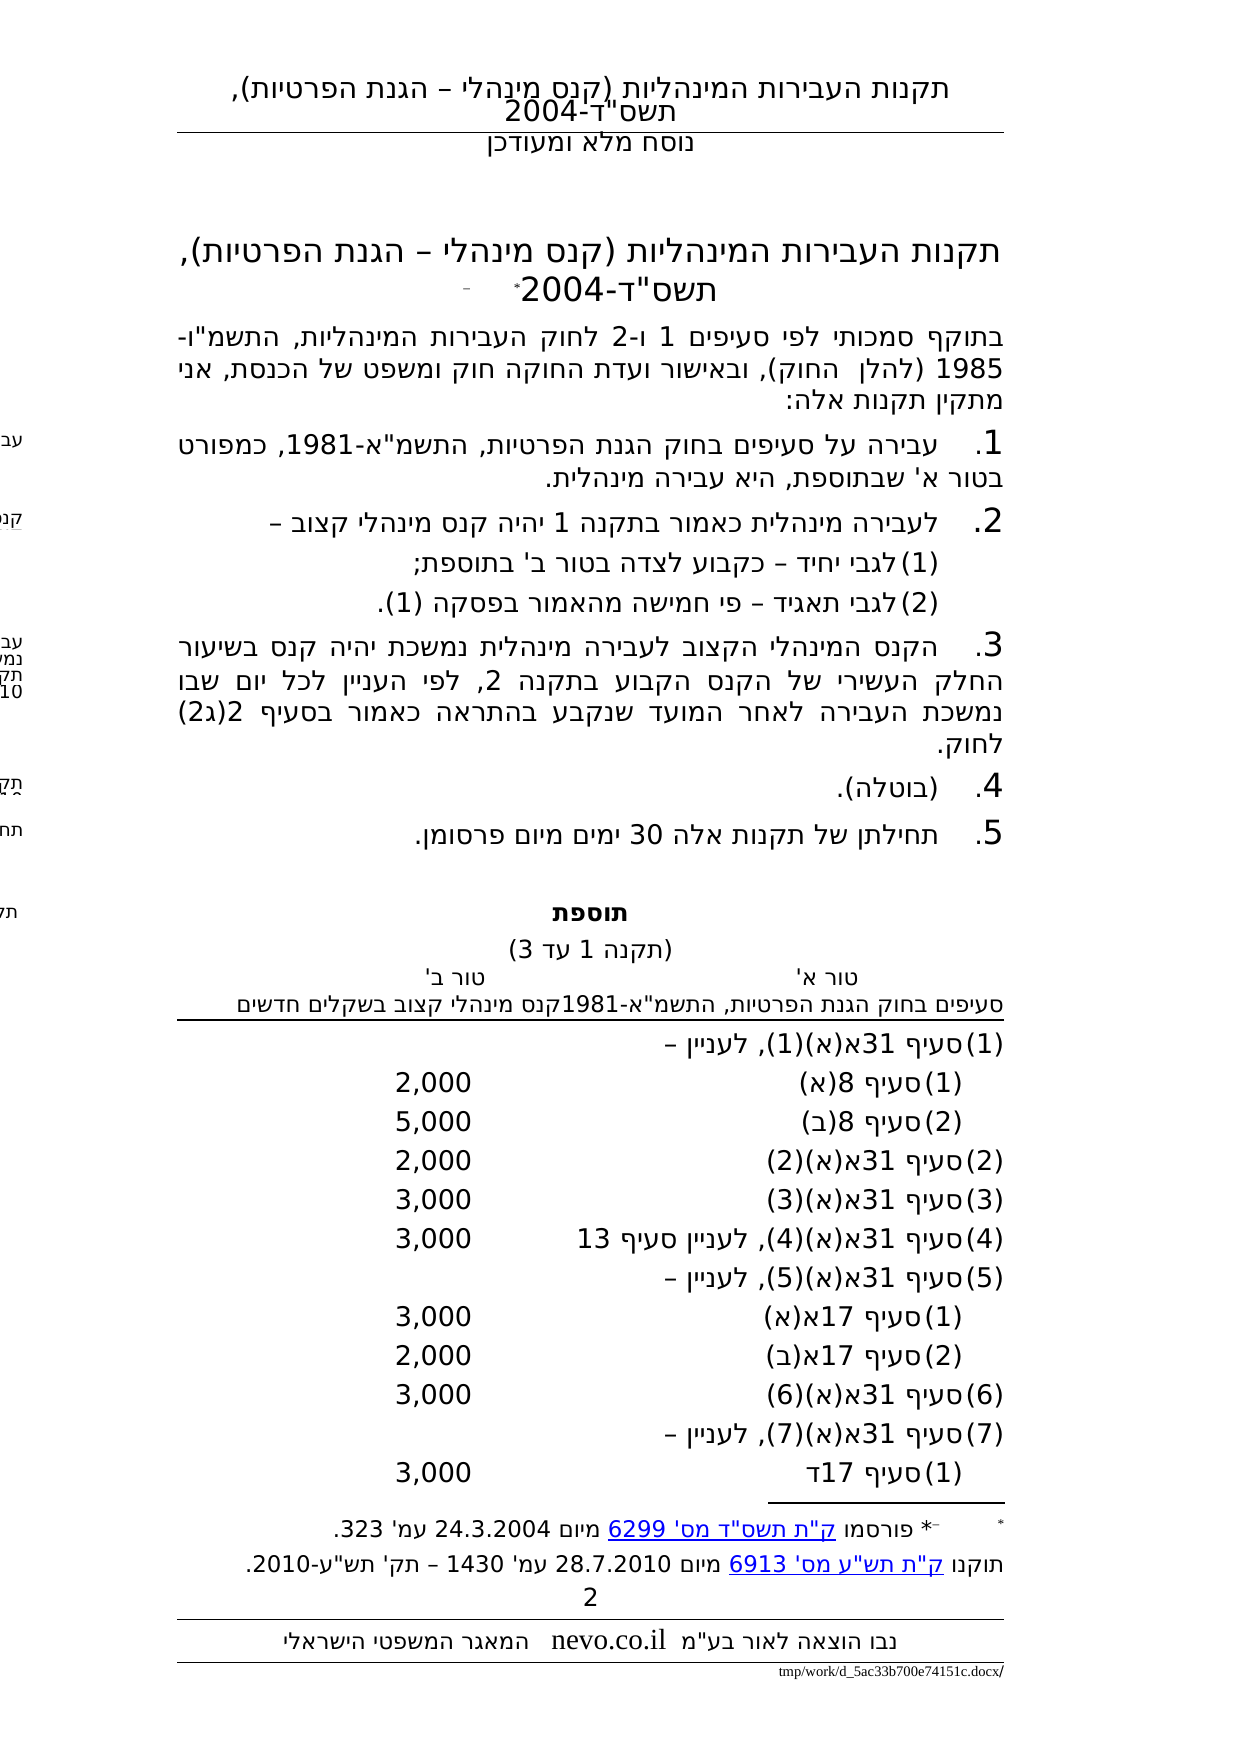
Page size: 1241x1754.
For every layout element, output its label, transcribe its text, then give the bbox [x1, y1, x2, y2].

text 3. הקנס המינהלי הקצוב לעבירה מינהלית נמשכת יהיה קנס בשיעור החלק העשירי של הקנס הקבוע בתקנה 2, לפי העניין לכל יום שבו נמשכת העבירה לאחר המועד שנקבע בהתראה כאמור בסעיף 2(ג2) לחוק. [177, 626, 1004, 759]
text סעיפים בחוק הגנת הפרטיות, התשמ"א-1981 קנס מינהלי קצוב בשקלים חדשים [177, 991, 1004, 1019]
text (2) סעיף 31א(א)(2) 2,000 [177, 1145, 1004, 1177]
text (2) סעיף 8(ב) 5,000 [177, 1106, 1004, 1138]
text (3) סעיף 31א(א)(3) 3,000 [177, 1184, 1004, 1216]
text (1) סעיף 31א(א)(1), לעניין – [177, 1028, 1004, 1060]
text 2. לעבירה מינהלית כאמור בתקנה 1 יהיה קנס מינהלי קצוב – [177, 501, 1004, 540]
text (תקנה 1 עד 3) [177, 935, 1004, 964]
text (1) סעיף 8(א) 2,000 [177, 1067, 1004, 1099]
text (5) סעיף 31א(א)(5), לעניין – [177, 1262, 1004, 1294]
text טור א' טור ב' [177, 964, 1004, 991]
text (7) סעיף 31א(א)(7), לעניין – [177, 1419, 1004, 1450]
text (2) סעיף 17א(ב) 2,000 [177, 1341, 1004, 1372]
text (4) סעיף 31א(א)(4), לעניין סעיף 13 3,000 [177, 1223, 1004, 1255]
text בתוקף סמכותי לפי סעיפים 1 ו-2 לחוק העבירות המינהליות, התשמ"ו-1985 (להלן – החוק), ובאישור ועדת החוקה חוק ומשפט של הכנסת, אני מתקין תקנות אלה: [177, 321, 1004, 416]
text (6) סעיף 31א(א)(6) 3,000 [177, 1380, 1004, 1411]
text תקנות העבירות המינהליות (קנס מינהלי – הגנת הפרטיות), תשס"ד-2004* [177, 231, 1004, 309]
text תוספת [177, 898, 1004, 927]
text (1) סעיף 17א(א) 3,000 [177, 1302, 1004, 1333]
text (1) לגבי יחיד – כקבוע לצדה בטור ב' בתוספת; [177, 548, 939, 579]
text (1) סעיף 17ד 3,000 [177, 1458, 1004, 1489]
text 5. תחילתן של תקנות אלה 30 ימים מיום פרסומן. [177, 813, 1004, 852]
text 4. (בוטלה). [177, 767, 1004, 806]
text 1. עבירה על סעיפים בחוק הגנת הפרטיות, התשמ"א-1981, כמפורט בטור א' שבתוספת, היא עבירה מינהלית. [177, 423, 1004, 494]
text (2) לגבי תאגיד – פי חמישה מהאמור בפסקה (1). [177, 587, 939, 618]
